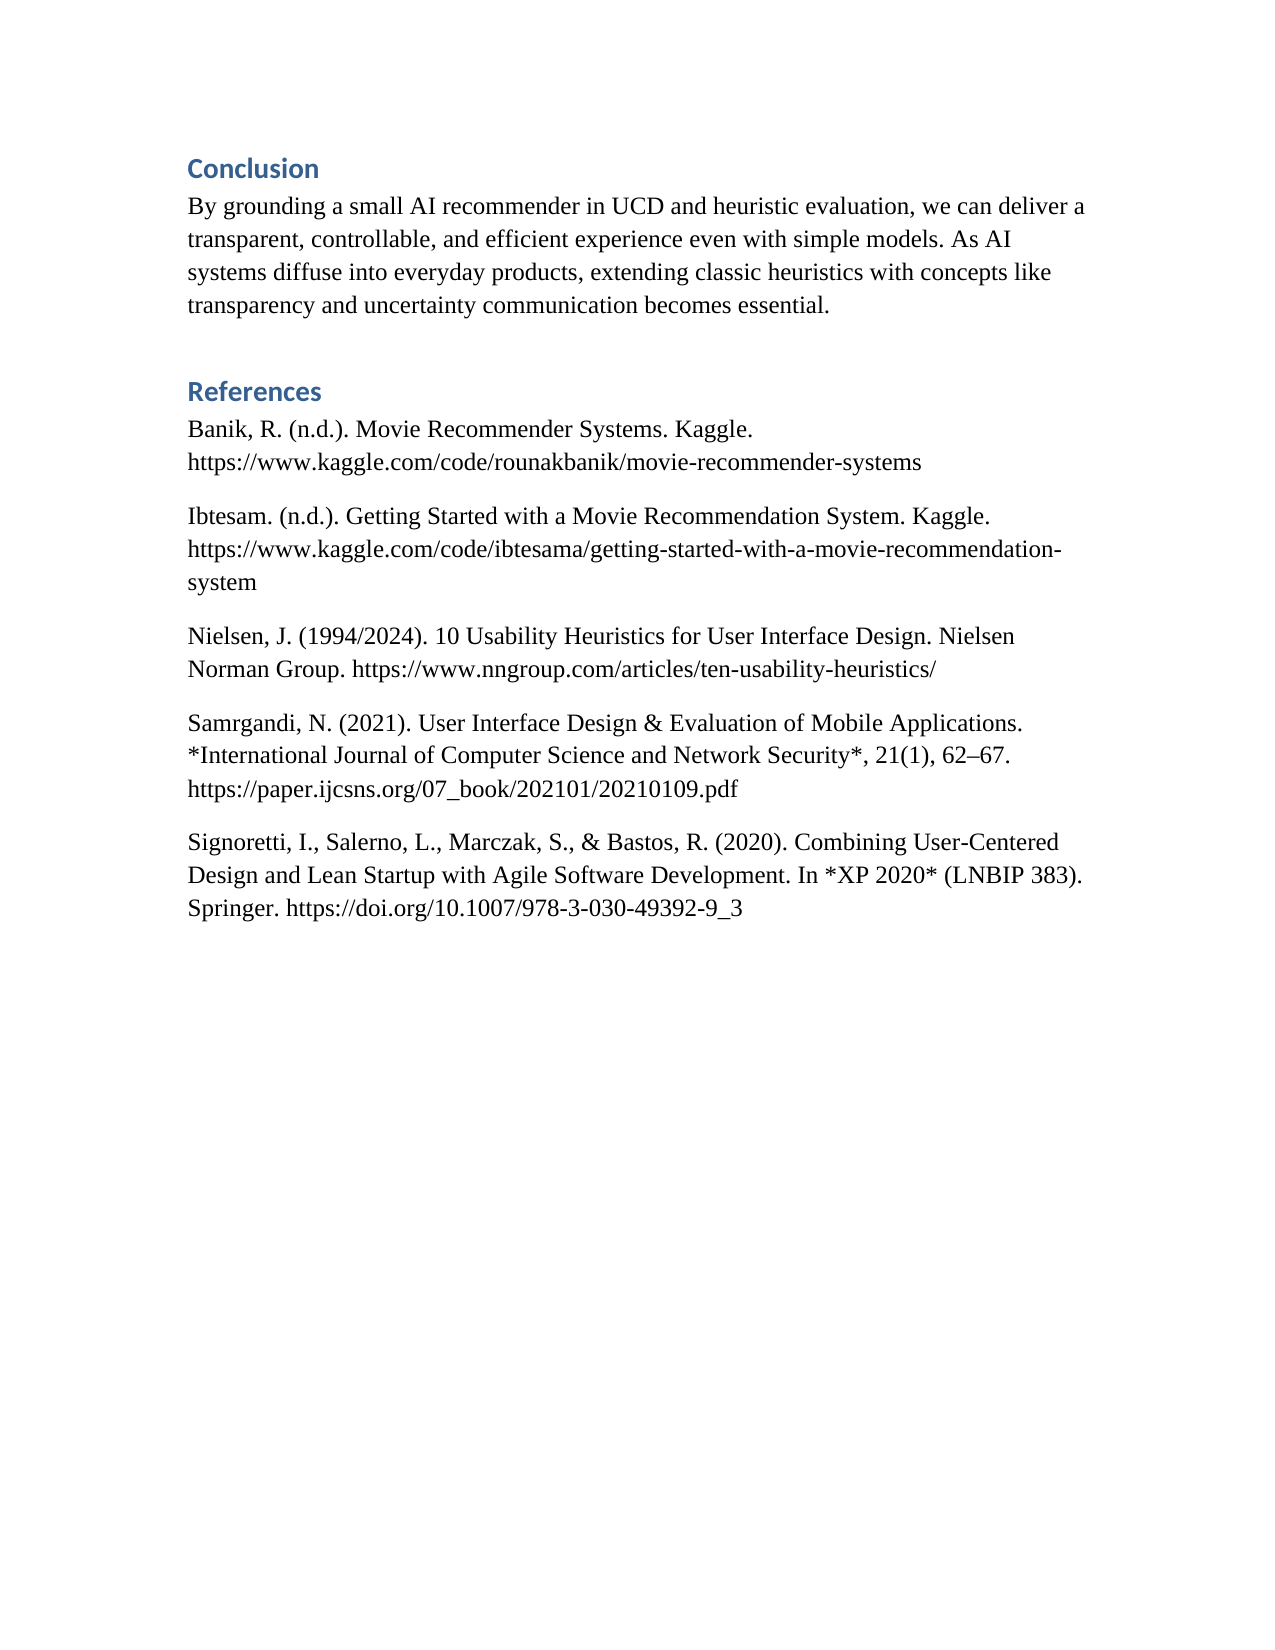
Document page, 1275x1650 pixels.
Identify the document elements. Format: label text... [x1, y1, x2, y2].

text Banik, R. (n.d.). Movie Recommender Systems. Kaggle. https://www.kaggle.com/code/rounakbanik/movie-recommender-systems [187, 414, 1087, 476]
text Signoretti, I., Salerno, L., Marczak, S., & Bastos, R. (2020). Combining User‑Centered Design and Lean Startup with Agile Software Development. In *XP 2020* (LNBIP 383). Springer. https://doi.org/10.1007/978-3-030-49392-9_3 [187, 827, 1087, 922]
text Samrgandi, N. (2021). User Interface Design & Evaluation of Mobile Applications. *International Journal of Computer Science and Network Security*, 21(1), 62–67. https://paper.ijcsns.org/07_book/202101/20210109.pdf [187, 708, 1087, 802]
subtitle Conclusion [187, 150, 1087, 186]
text Ibtesam. (n.d.). Getting Started with a Movie Recommendation System. Kaggle. https://www.kaggle.com/code/ibtesama/getting-started-with-a-movie-recommendation-system [187, 501, 1087, 596]
text By grounding a small AI recommender in UCD and heuristic evaluation, we can deliver a transparent, controllable, and efficient experience even with simple models. As AI systems diffuse into everyday products, extending classic heuristics with concepts like transparency and uncertainty communication becomes essential. [187, 191, 1087, 319]
text Nielsen, J. (1994/2024). 10 Usability Heuristics for User Interface Design. Nielsen Norman Group. https://www.nngroup.com/articles/ten-usability-heuristics/ [187, 621, 1087, 682]
subtitle References [187, 373, 1087, 409]
